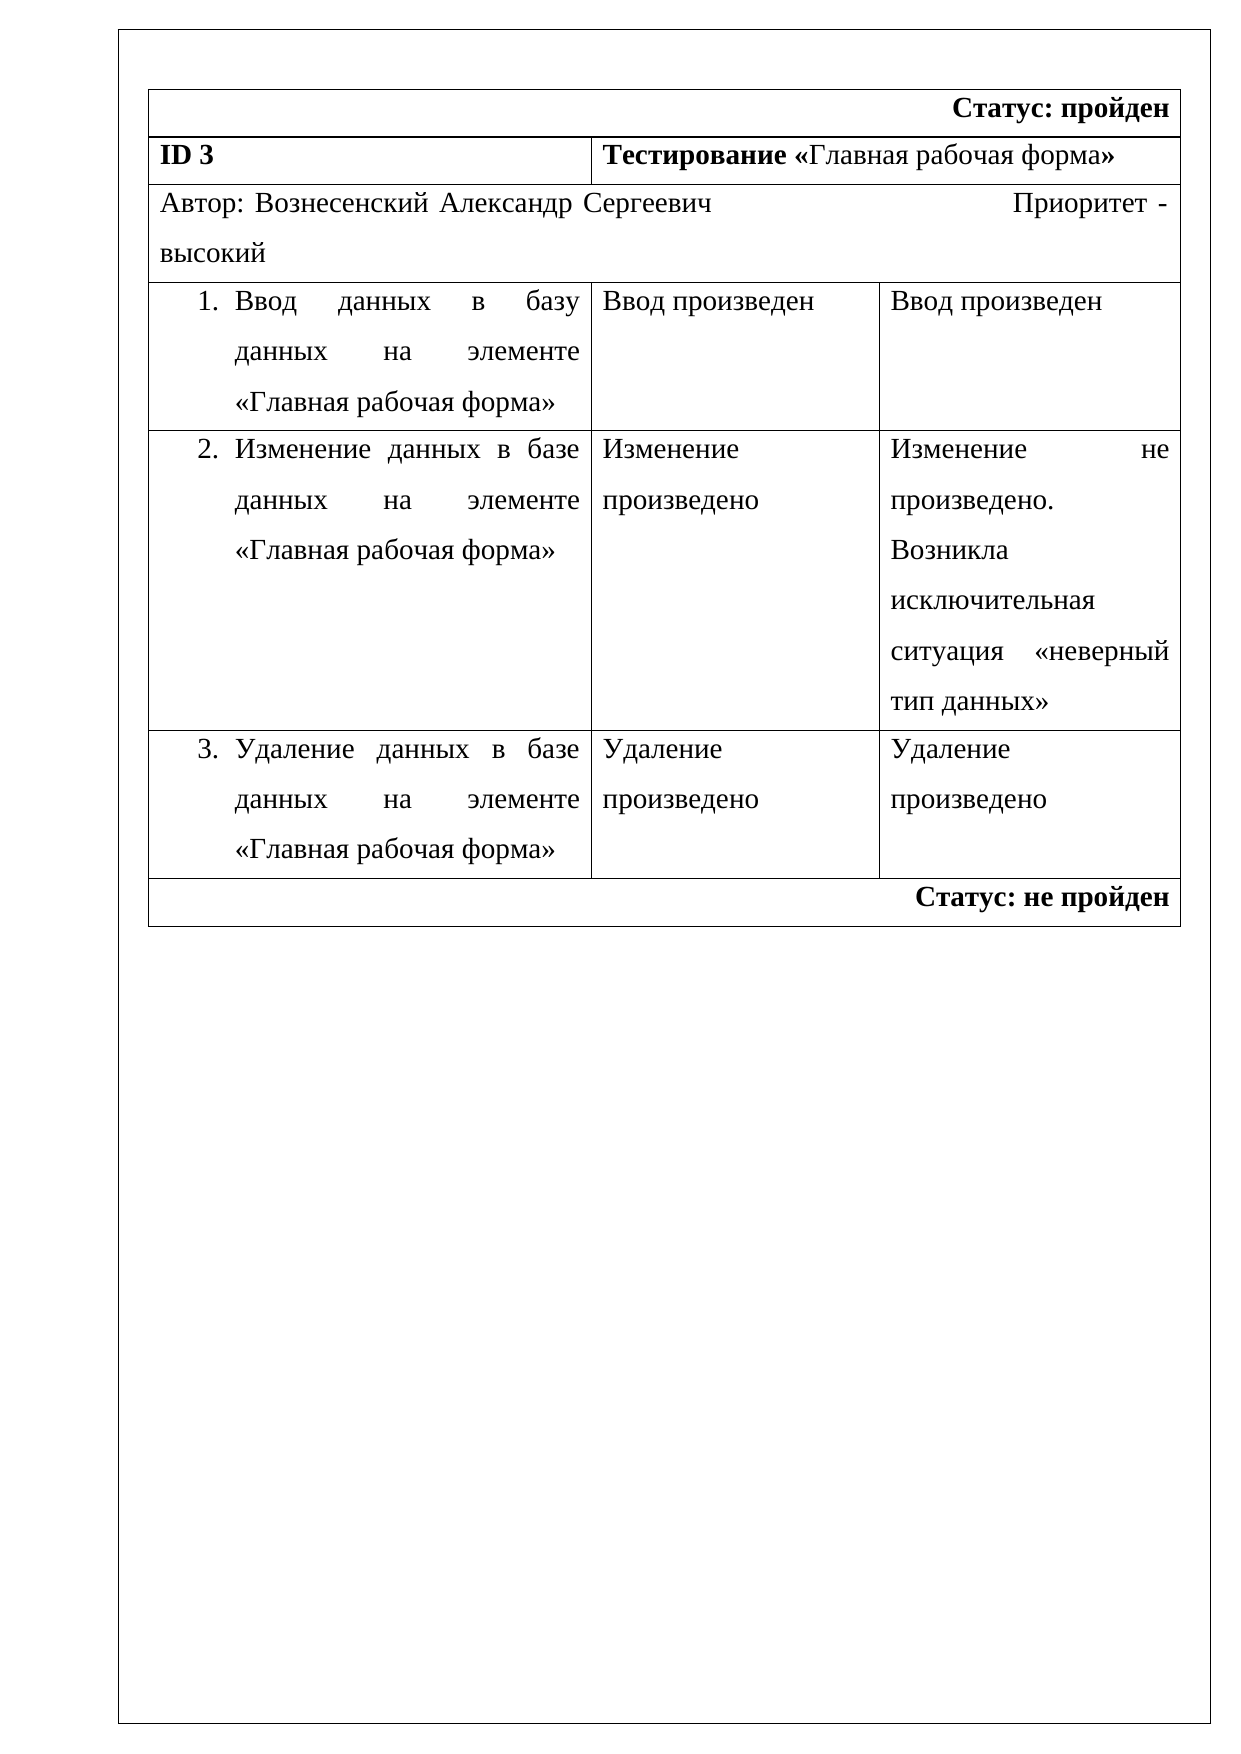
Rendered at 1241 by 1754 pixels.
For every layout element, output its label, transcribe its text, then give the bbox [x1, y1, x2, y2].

table_cell Удаление данных в базе данных на элементе «Главная рабочая форма» [149, 731, 591, 878]
table_cell ID 3 [149, 138, 591, 184]
table_cell Изменение не произведено. Возникла исключительная ситуация «неверный тип данных» [880, 431, 1180, 730]
table_cell Изменение данных в базе данных на элементе «Главная рабочая форма» [149, 431, 591, 730]
table_cell Ввод произведен [880, 283, 1180, 430]
table_cell Статус: не пройден [149, 879, 1180, 926]
table_cell Ввод данных в базу данных на элементе «Главная рабочая форма» [149, 283, 591, 430]
table_cell Автор: Вознесенский Александр Сергеевич Приоритет - высокий [149, 185, 1180, 282]
table_cell Тестирование «Главная рабочая форма» [592, 138, 1180, 184]
table_cell Ввод произведен [592, 283, 879, 430]
table_cell Статус: пройден [149, 90, 1180, 136]
table_cell Удаление произведено [880, 731, 1180, 878]
table_cell Изменение произведено [592, 431, 879, 730]
table_cell Удаление произведено [592, 731, 879, 878]
